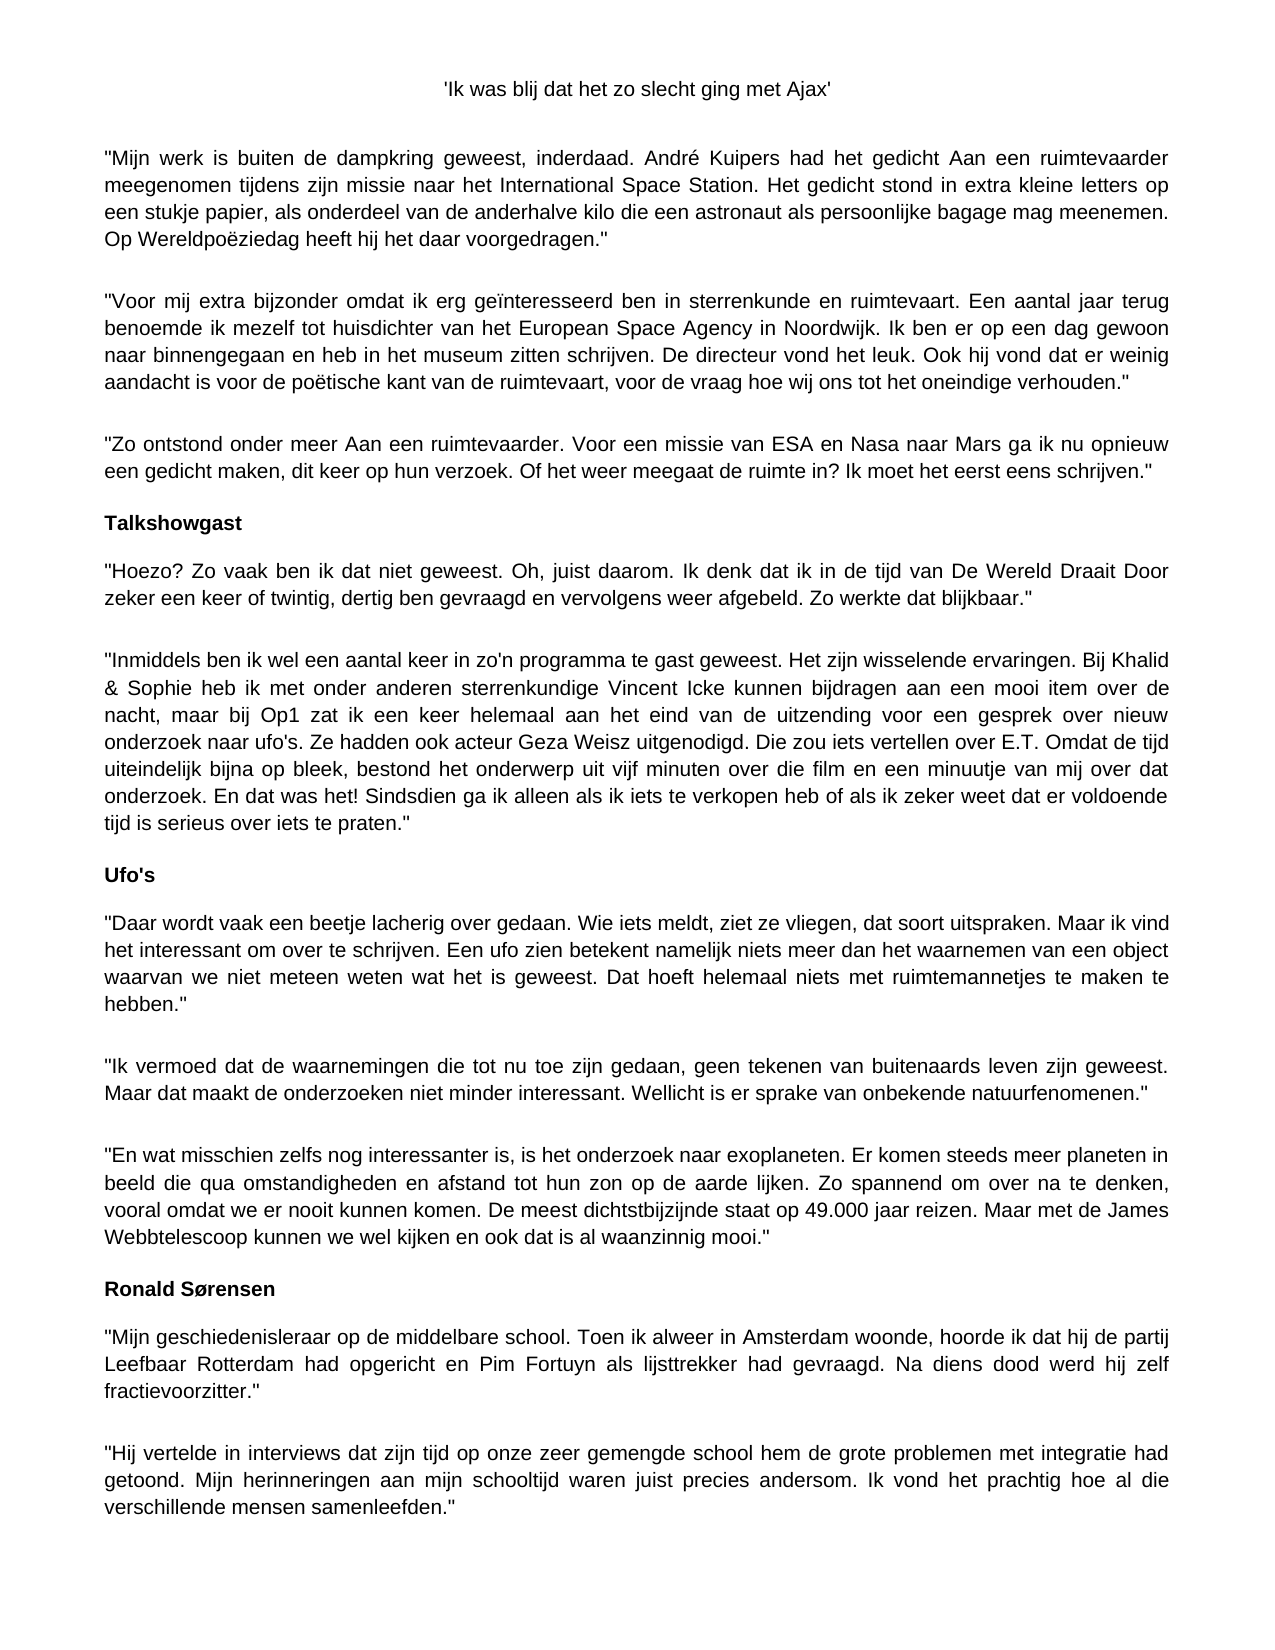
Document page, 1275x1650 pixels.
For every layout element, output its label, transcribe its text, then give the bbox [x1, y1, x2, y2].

text "Hoezo? Zo vaak ben ik dat niet geweest. Oh, juist daarom. Ik denk dat ik in de tijd van De Wereld Draait Door zeker een keer of twintig, dertig ben gevraagd en vervolgens weer afgebeld. Zo werkte dat blijkbaar." [104, 556, 1171, 610]
text "En wat misschien zelfs nog interessanter is, is het onderzoek naar exoplaneten. Er komen steeds meer planeten in beeld die qua omstandigheden en afstand tot hun zon op de aarde lijken. Zo spannend om over na te denken, vooral omdat we er nooit kunnen komen. De meest dichtstbijzijnde staat op 49.000 jaar reizen. Maar met de James Webbtelescoop kunnen we wel kijken en ook dat is al waanzinnig mooi." [104, 1140, 1171, 1248]
text "Voor mij extra bijzonder omdat ik erg geïnteresseerd ben in sterrenkunde en ruimtevaart. Een aantal jaar terug benoemde ik mezelf tot huisdichter van het European Space Agency in Noordwijk. Ik ben er op een dag gewoon naar binnengegaan en heb in het museum zitten schrijven. De directeur vond het leuk. Ook hij vond dat er weinig aandacht is voor de poëtische kant van de ruimtevaart, voor de vraag hoe wij ons tot het oneindige verhouden." [104, 286, 1171, 394]
text "Daar wordt vaak een beetje lacherig over gedaan. Wie iets meldt, ziet ze vliegen, dat soort uitspraken. Maar ik vind het interessant om over te schrijven. Een ufo zien betekent namelijk niets meer dan het waarnemen van een object waarvan we niet meteen weten wat het is geweest. Dat hoeft helemaal niets met ruimtemannetjes te maken te hebben." [104, 908, 1171, 1016]
text Ronald Sørensen [104, 1273, 1171, 1301]
text Talkshowgast [104, 508, 1171, 535]
text Ufo's [104, 860, 1171, 887]
text "Mijn werk is buiten de dampkring geweest, inderdaad. André Kuipers had het gedicht Aan een ruimtevaarder meegenomen tijdens zijn missie naar het International Space Station. Het gedicht stond in extra kleine letters op een stukje papier, als onderdeel van de anderhalve kilo die een astronaut als persoonlijke bagage mag meenemen. Op Wereldpoëziedag heeft hij het daar voorgedragen." [104, 142, 1171, 251]
text "Inmiddels ben ik wel een aantal keer in zo'n programma te gast geweest. Het zijn wisselende ervaringen. Bij Khalid & Sophie heb ik met onder anderen sterrenkundige Vincent Icke kunnen bijdragen aan een mooi item over de nacht, maar bij Op1 zat ik een keer helemaal aan het eind van de uitzending voor een gesprek over nieuw onderzoek naar ufo's. Ze hadden ook acteur Geza Weisz uitgenodigd. Die zou iets vertellen over E.T. Omdat de tijd uiteindelijk bijna op bleek, bestond het onderwerp uit vijf minuten over die film en een minuutje van mij over dat onderzoek. En dat was het! Sindsdien ga ik alleen als ik iets te verkopen heb of als ik zeker weet dat er voldoende tijd is serieus over iets te praten." [104, 645, 1171, 835]
text "Ik vermoed dat de waarnemingen die tot nu toe zijn gedaan, geen tekenen van buitenaards leven zijn geweest. Maar dat maakt de onderzoeken niet minder interessant. Wellicht is er sprake van onbekende natuurfenomenen." [104, 1051, 1171, 1105]
text "Hij vertelde in interviews dat zijn tijd op onze zeer gemengde school hem de grote problemen met integratie had getoond. Mijn herinneringen aan mijn schooltijd waren juist precies andersom. Ik vond het prachtig hoe al die verschillende mensen samenleefden." [104, 1438, 1171, 1519]
text "Zo ontstond onder meer Aan een ruimtevaarder. Voor een missie van ESA en Nasa naar Mars ga ik nu opnieuw een gedicht maken, dit keer op hun verzoek. Of het weer meegaat de ruimte in? Ik moet het eerst eens schrijven." [104, 429, 1171, 483]
text "Mijn geschiedenisleraar op de middelbare school. Toen ik alweer in Amsterdam woonde, hoorde ik dat hij de partij Leefbaar Rotterdam had opgericht en Pim Fortuyn als lijsttrekker had gevraagd. Na diens dood werd hij zelf fractievoorzitter." [104, 1321, 1171, 1403]
